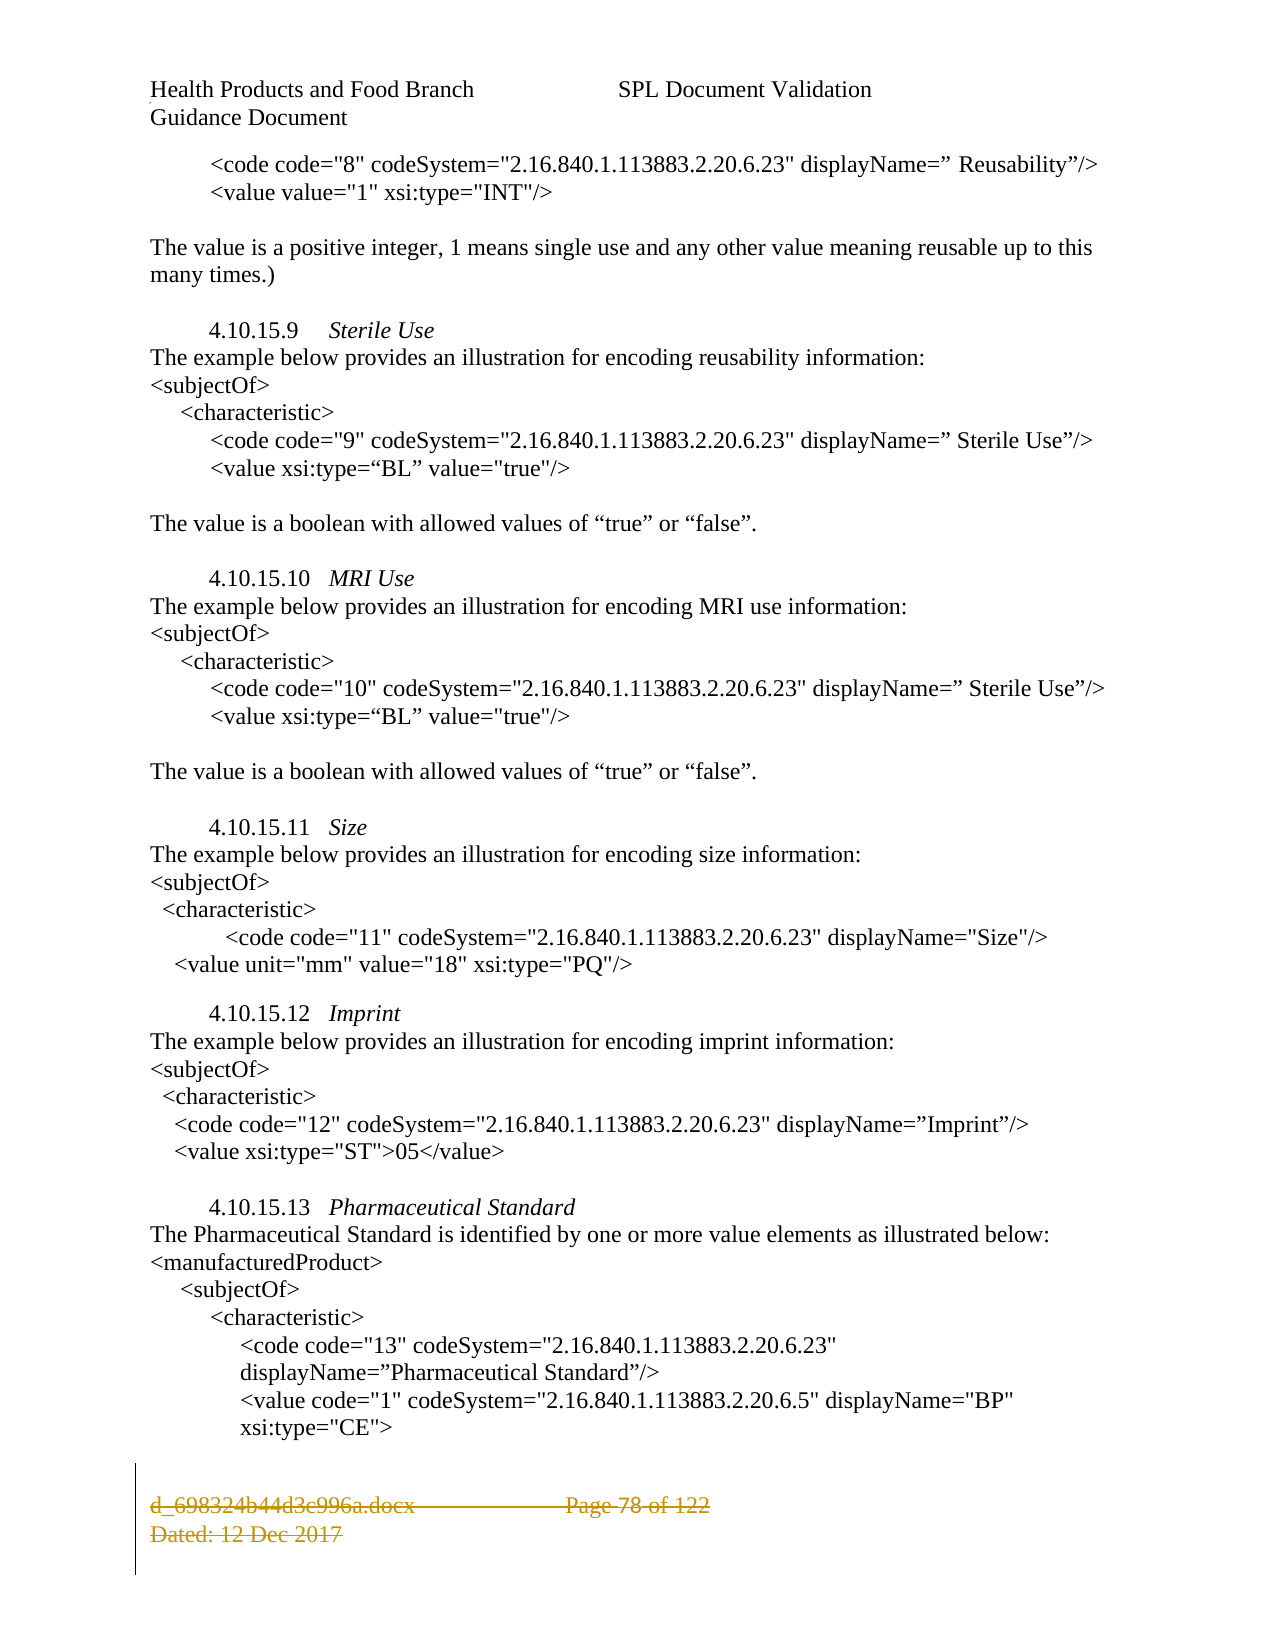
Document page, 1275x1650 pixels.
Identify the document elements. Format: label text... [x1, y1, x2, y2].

text The example below provides an illustration for encoding MRI use information: [150, 592, 1125, 619]
text <value unit="mm" value="18" xsi:type="PQ"/> [150, 951, 1125, 978]
text <characteristic> [210, 1303, 1125, 1331]
text The example below provides an illustration for encoding imprint information: [150, 1027, 1125, 1054]
text <code code="10" codeSystem="2.16.840.1.113883.2.20.6.23" displayName=” Sterile Use”/> [210, 674, 1125, 702]
text <characteristic> [180, 647, 1125, 674]
subtitle Sterile Use [208, 316, 1125, 343]
text <code code="13" codeSystem="2.16.840.1.113883.2.20.6.23" displayName=”Pharmaceutical Standard”/> [240, 1331, 1125, 1386]
text <value value="1" xsi:type="INT"/> [210, 178, 1125, 205]
text The value is a boolean with allowed values of “true” or “false”. [150, 757, 1125, 785]
text <code code="9" codeSystem="2.16.840.1.113883.2.20.6.23" displayName=” Sterile Use”/> [210, 426, 1125, 454]
subtitle MRI Use [208, 564, 1125, 592]
subtitle Imprint [208, 999, 1125, 1027]
text <value xsi:type=“BL” value="true"/> [210, 454, 1125, 481]
text The Pharmaceutical Standard is identified by one or more value elements as illustrated below: [150, 1220, 1125, 1248]
text <value xsi:type="ST">05</value> [150, 1137, 1125, 1165]
text <subjectOf> [150, 619, 1125, 647]
text <manufacturedProduct> [150, 1248, 1125, 1275]
text <subjectOf> [150, 371, 1125, 398]
text <code code="8" codeSystem="2.16.840.1.113883.2.20.6.23" displayName=” Reusability”/> [210, 150, 1125, 178]
text The example below provides an illustration for encoding reusability information: [150, 343, 1125, 371]
text <subjectOf> [180, 1275, 1125, 1303]
subtitle Pharmaceutical Standard [208, 1193, 1125, 1220]
text The value is a boolean with allowed values of “true” or “false”. [150, 509, 1125, 536]
text <code code="12" codeSystem="2.16.840.1.113883.2.20.6.23" displayName=”Imprint”/> [150, 1110, 1125, 1137]
text <subjectOf> [150, 868, 1125, 895]
subtitle Size [208, 812, 1125, 840]
text <characteristic> [180, 398, 1125, 426]
text <subjectOf> [150, 1054, 1125, 1082]
text The example below provides an illustration for encoding size information: [150, 840, 1125, 868]
text <characteristic> [150, 895, 1125, 923]
text <code code="11" codeSystem="2.16.840.1.113883.2.20.6.23" displayName="Size"/> [225, 923, 1125, 951]
text <characteristic> [150, 1082, 1125, 1110]
text The value is a positive integer, 1 means single use and any other value meaning reusable up to this many times.) [150, 233, 1125, 288]
text <value code="1" codeSystem="2.16.840.1.113883.2.20.6.5" displayName="BP" xsi:type="CE"> [240, 1386, 1125, 1441]
text <value xsi:type=“BL” value="true"/> [210, 702, 1125, 730]
